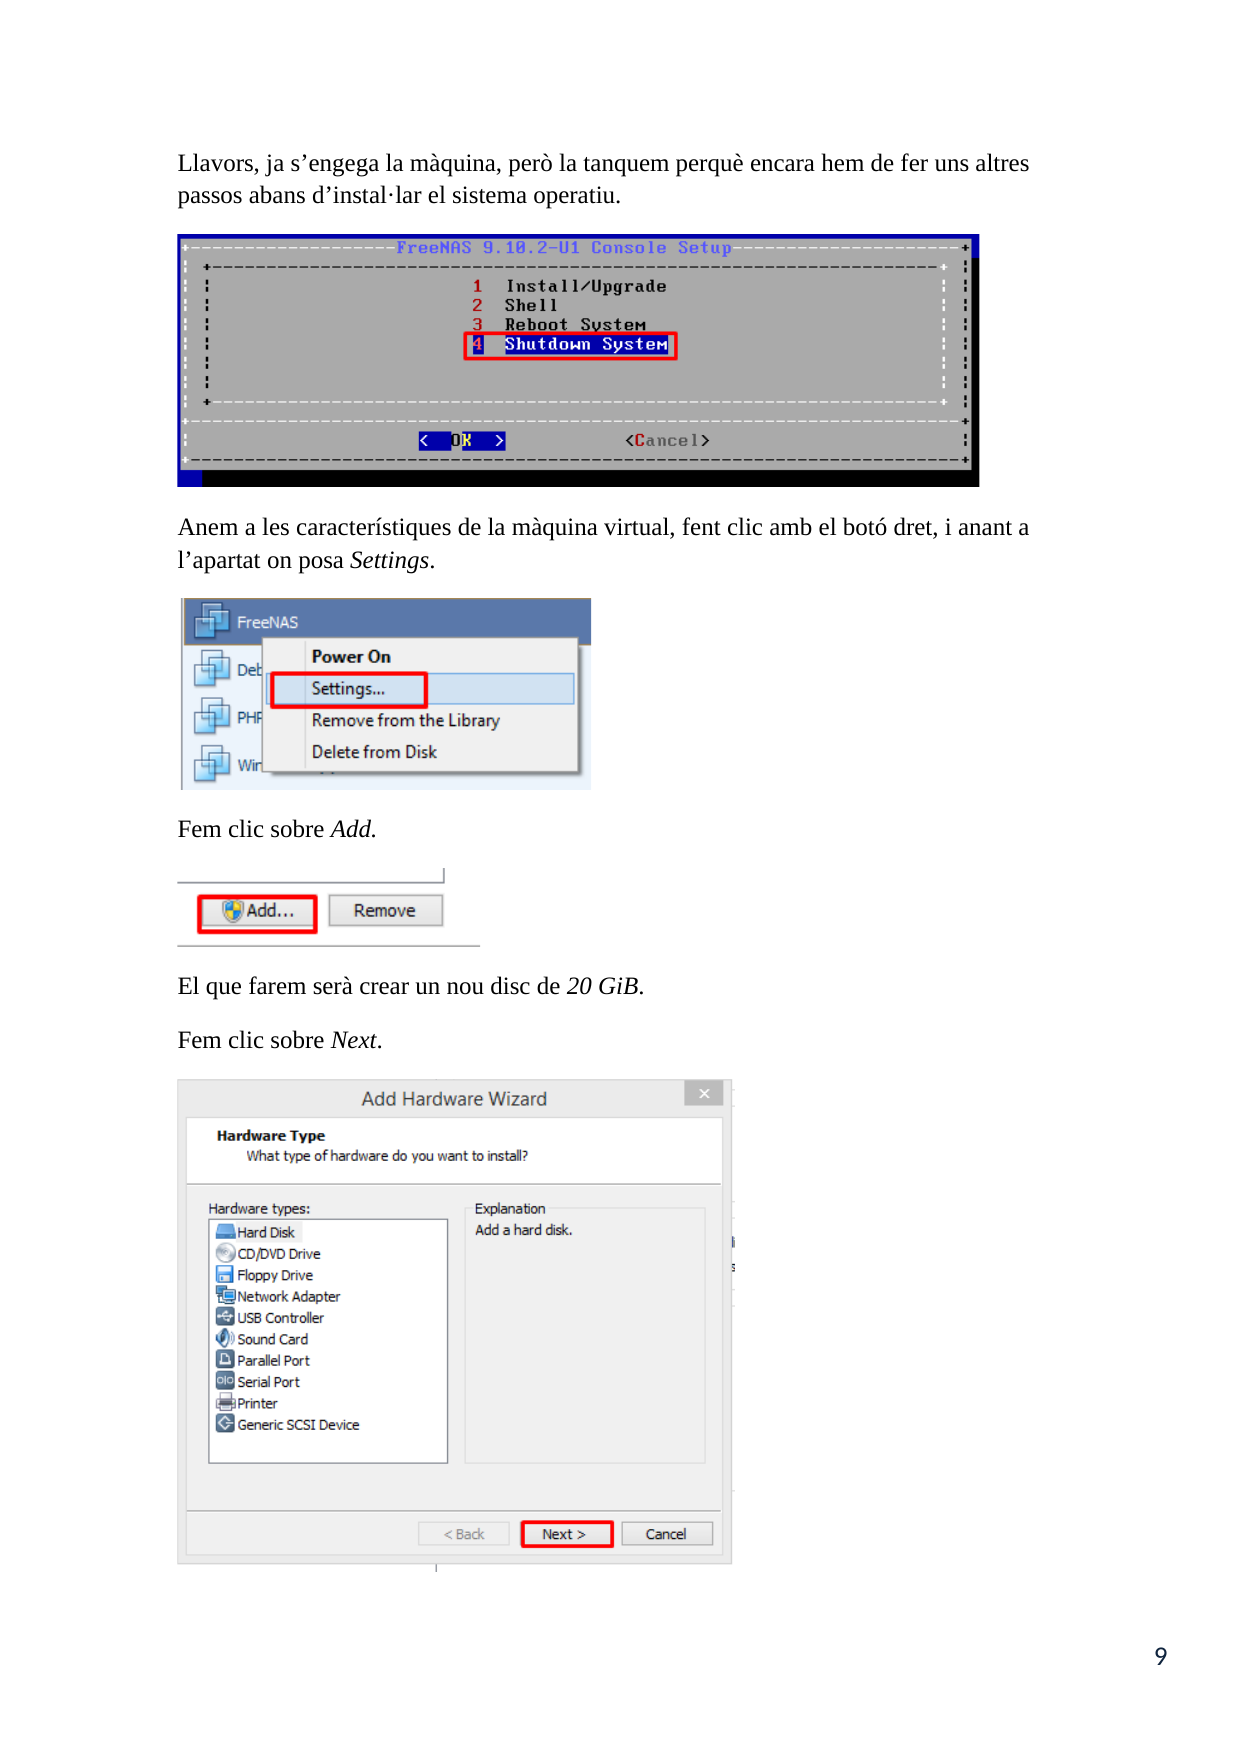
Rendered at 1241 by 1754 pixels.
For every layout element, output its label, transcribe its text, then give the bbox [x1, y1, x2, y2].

text Anem a les característiques de la màquina virtual, fent clic amb el botó dret, i anant a l’apartat on posa Settings. [177, 512, 1063, 574]
picture [177, 598, 592, 790]
picture [177, 234, 980, 487]
picture [177, 1079, 735, 1572]
text El que farem serà crear un nou disc de 20 GiB. [177, 971, 1063, 1000]
text Fem clic sobre Next. [177, 1025, 1063, 1054]
text Llavors, ja s’engega la màquina, però la tanquem perquè encara hem de fer uns altres passos abans d’instal·lar el sistema operatiu. [177, 148, 1063, 209]
text Fem clic sobre Add. [177, 814, 1063, 843]
picture [177, 868, 481, 947]
